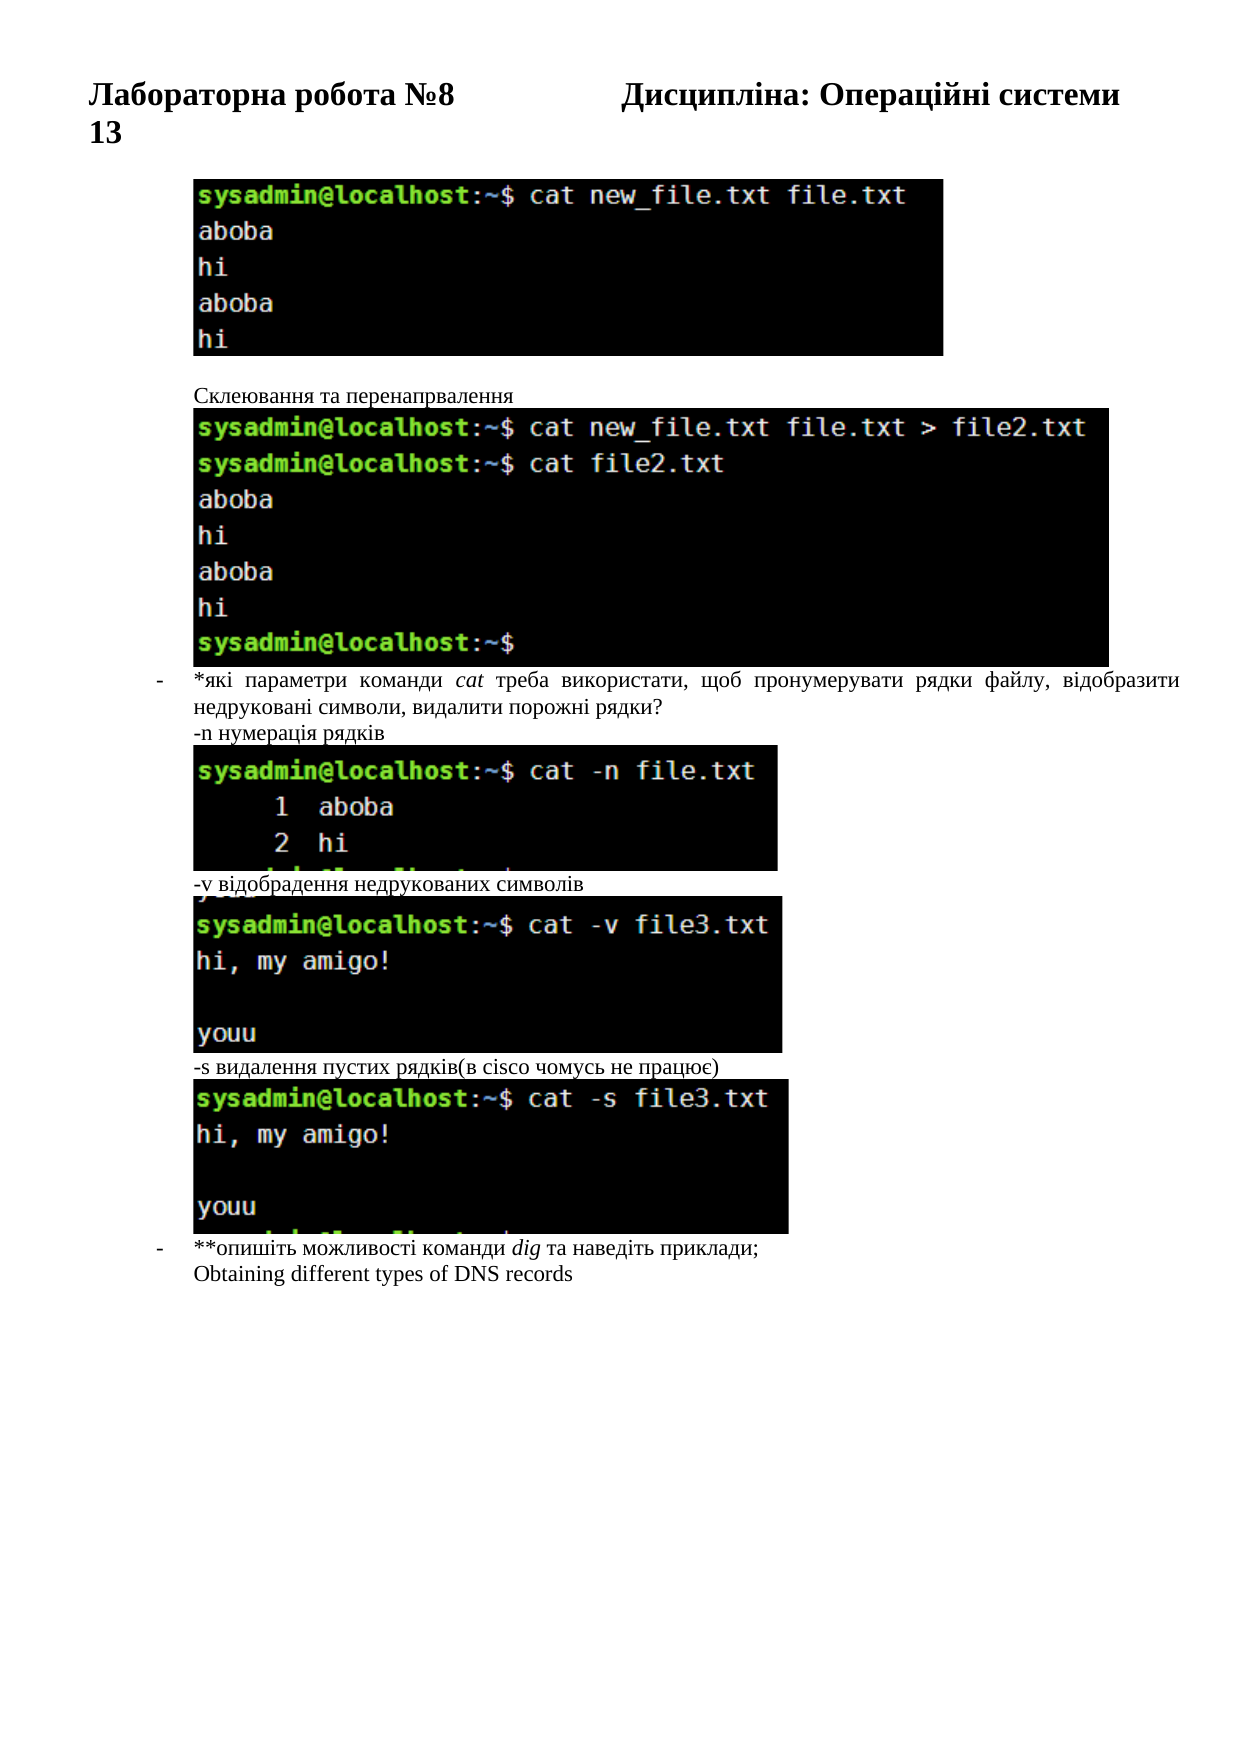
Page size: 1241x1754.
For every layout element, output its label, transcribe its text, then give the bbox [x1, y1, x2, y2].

text -n нумерація рядків [193, 719, 1181, 745]
text Obtaining different types of DNS records [193, 1260, 1181, 1287]
text -v відобрадення недрукованих символів [193, 870, 1181, 897]
text Склеювання та перенапрвалення [193, 382, 1181, 408]
list *які параметри команди cat треба використати, щоб пронумерувати рядки файлу, відобразити недруковані символи, видалити порожні рядки? [156, 666, 1181, 719]
list **опишіть можливості команди dig та наведіть приклади; [156, 1234, 1181, 1260]
text -s видалення пустих рядків(в cisco чомусь не працює) [193, 1053, 1181, 1079]
picture [193, 408, 1109, 667]
picture [193, 1079, 789, 1234]
picture [193, 179, 944, 356]
picture [193, 896, 783, 1053]
picture [193, 745, 778, 871]
